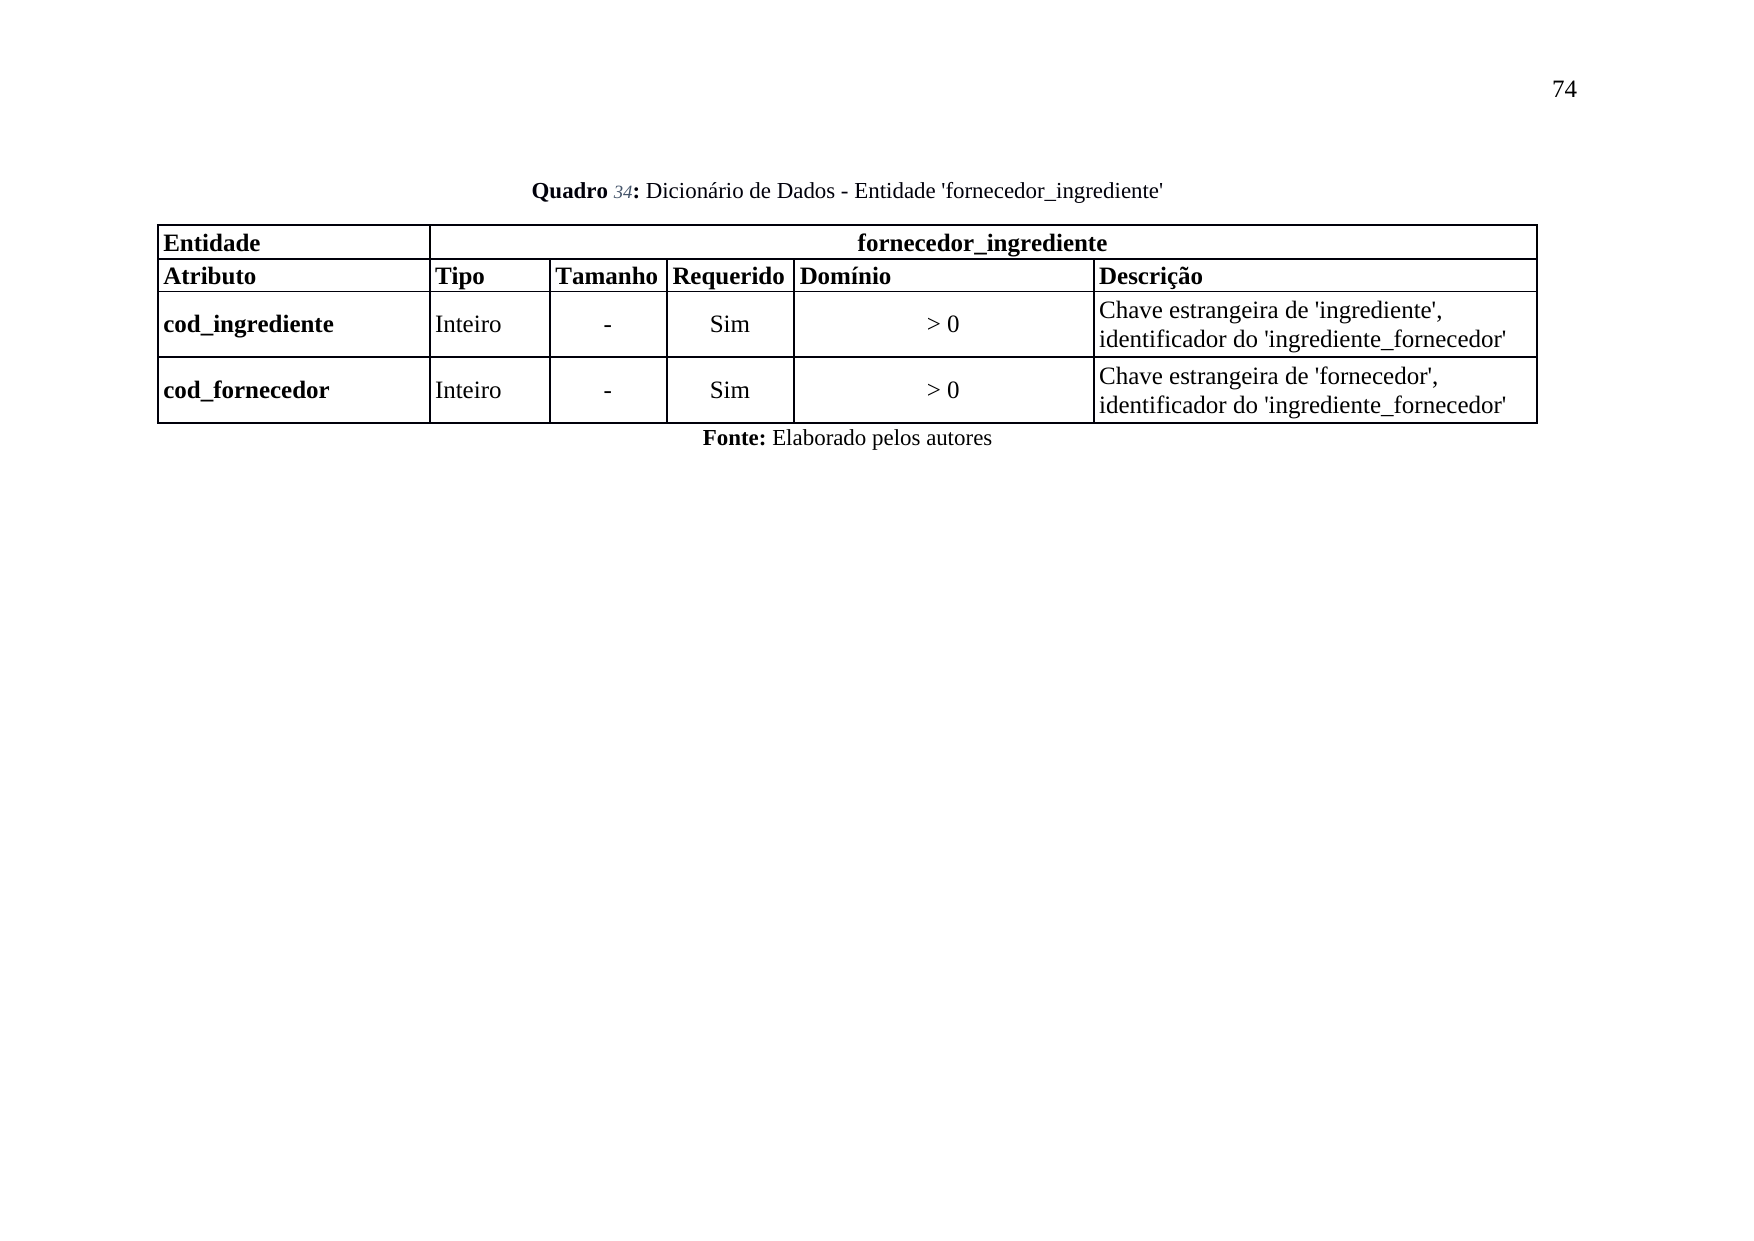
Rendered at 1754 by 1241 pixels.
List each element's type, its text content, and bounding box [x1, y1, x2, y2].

table_cell Tamanho [551, 260, 666, 291]
table_cell Requerido [668, 260, 793, 291]
table_cell - [551, 292, 666, 356]
table_header Entidade [159, 226, 429, 258]
table_cell Inteiro [431, 358, 549, 422]
table_cell Inteiro [431, 292, 549, 356]
table_cell Domínio [795, 260, 1093, 291]
table_cell Chave estrangeira de 'ingrediente', identificador do 'ingrediente_fornecedor' [1095, 292, 1536, 356]
table_cell > 0 [795, 358, 1093, 422]
text Quadro 34: Dicionário de Dados - Entidade 'fornecedor_ingrediente' [118, 177, 1577, 203]
table_cell Tipo [431, 260, 549, 291]
table_cell Atributo [159, 260, 429, 291]
table_header fornecedor_ingrediente [431, 226, 1536, 258]
table_cell Sim [668, 292, 793, 356]
table_cell > 0 [795, 292, 1093, 356]
table_cell Chave estrangeira de 'fornecedor', identificador do 'ingrediente_fornecedor' [1095, 358, 1536, 422]
table_cell cod_ingrediente [159, 292, 429, 356]
text Fonte: Elaborado pelos autores [118, 424, 1577, 450]
table_cell - [551, 358, 666, 422]
table_cell cod_fornecedor [159, 358, 429, 422]
table_cell Descrição [1095, 260, 1536, 291]
table_cell Sim [668, 358, 793, 422]
